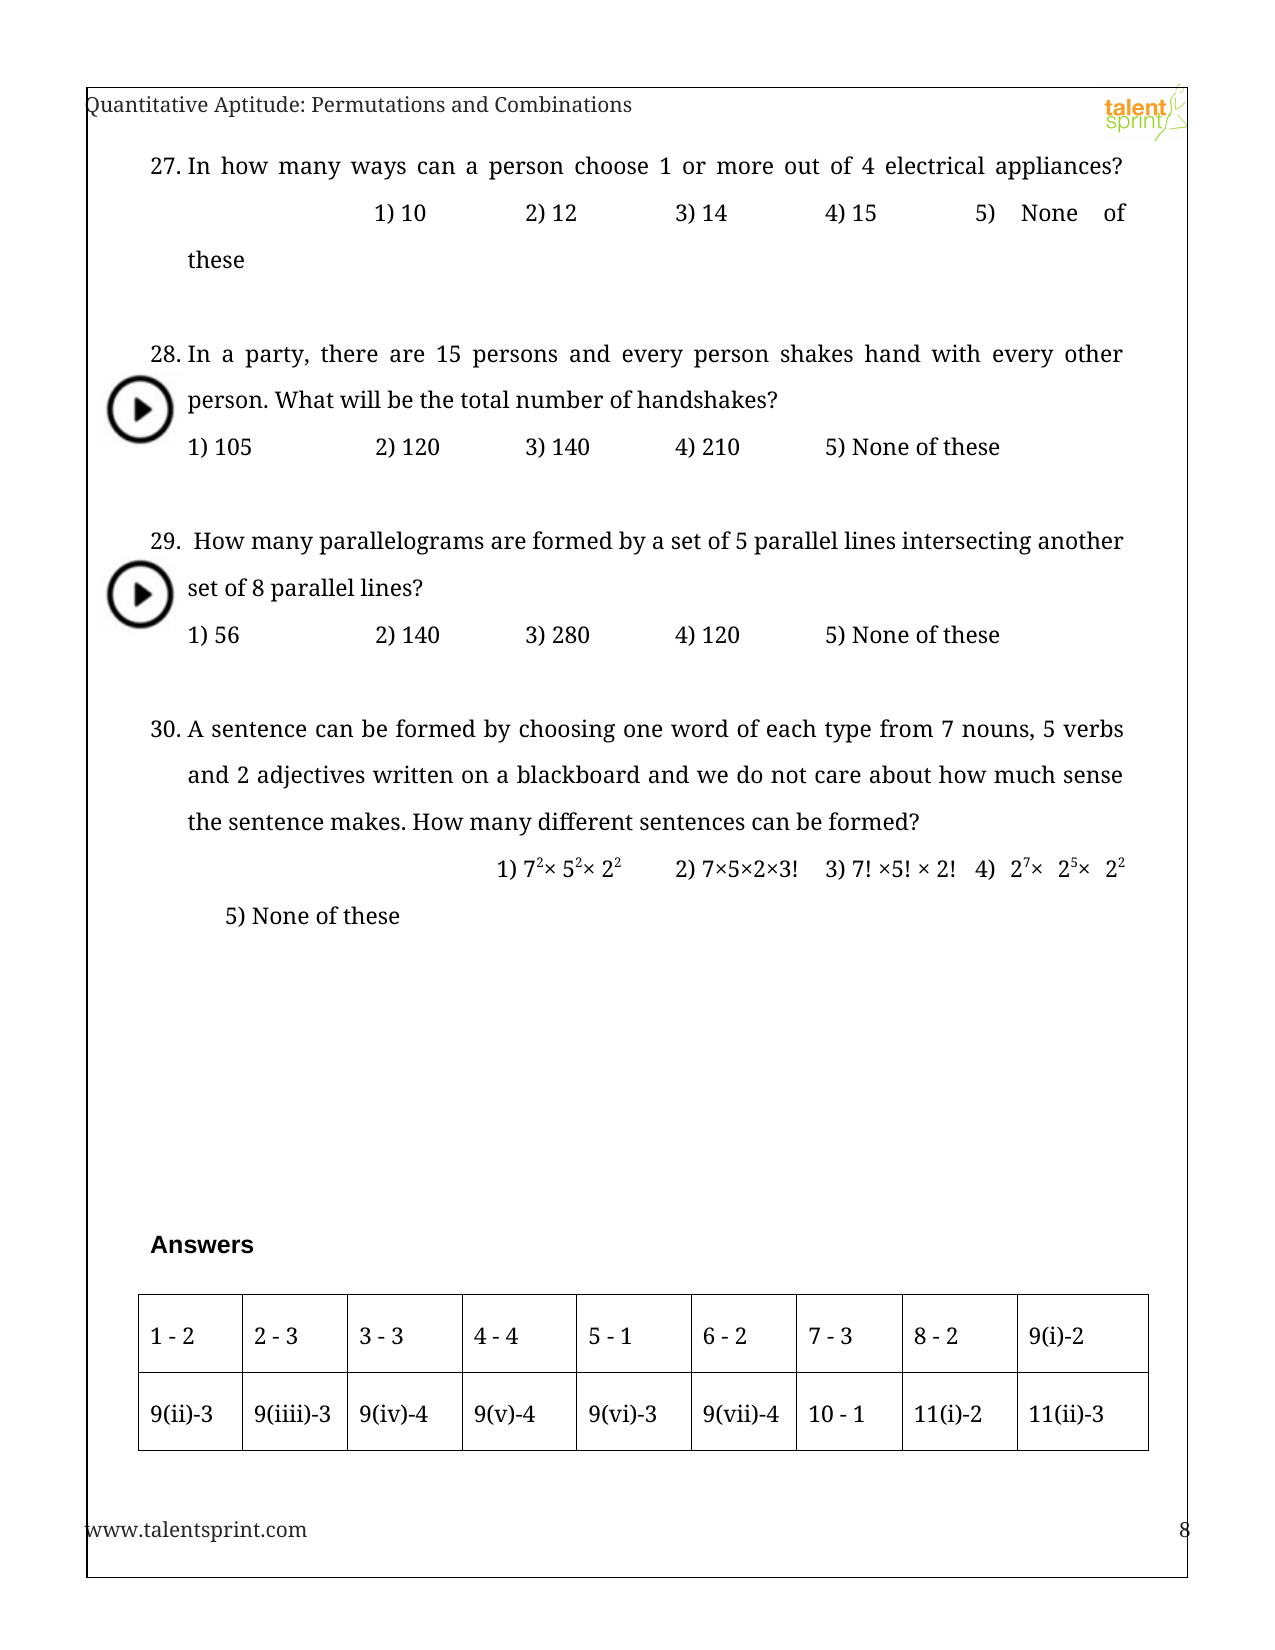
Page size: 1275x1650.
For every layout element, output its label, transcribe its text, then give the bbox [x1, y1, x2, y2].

table_cell 9(ii)-3 [139, 1373, 242, 1450]
table_cell 9(iv)-4 [348, 1373, 462, 1450]
table_cell 9(vii)-4 [692, 1373, 796, 1450]
table_cell 10 - 1 [797, 1373, 902, 1450]
table_cell 11(ii)-3 [1018, 1373, 1148, 1450]
list How many parallelograms are formed by a set of 5 parallel lines intersecting another set of 8 parallel lines? 1) 56 2) 140 3) 280 4) 120 5) None of these [150, 525, 1125, 697]
table_header 5 - 1 [577, 1295, 691, 1372]
picture [95, 371, 186, 450]
table_header 3 - 3 [348, 1295, 462, 1372]
table_header 1 - 2 [139, 1295, 242, 1372]
table_cell 9(vi)-3 [577, 1373, 691, 1450]
text Answers [150, 1230, 1125, 1259]
table_header 4 - 4 [463, 1295, 576, 1372]
table_cell 11(i)-2 [903, 1373, 1017, 1450]
table_header 7 - 3 [797, 1295, 902, 1372]
table_cell 9(iiii)-3 [243, 1373, 347, 1450]
picture [1101, 82, 1191, 141]
table_cell 9(v)-4 [463, 1373, 576, 1450]
table_header 2 - 3 [243, 1295, 347, 1372]
picture [95, 556, 186, 635]
table_header 8 - 2 [903, 1295, 1017, 1372]
list In a party, there are 15 persons and every person shakes hand with every other person. What will be the total number of handshakes? 1) 105 2) 120 3) 140 4) 210 5) None of these [150, 337, 1125, 509]
list In how many ways can a person choose 1 or more out of 4 electrical appliances? 1) 10 2) 12 3) 14 4) 15 5) None of these [150, 150, 1125, 322]
table_header 6 - 2 [692, 1295, 796, 1372]
picture [1101, 88, 1187, 141]
list A sentence can be formed by choosing one word of each type from 7 nouns, 5 verbs and 2 adjectives written on a blackboard and we do not care about how much sense the sentence makes. How many different sentences can be formed? 1) 72× 52× 22 2) 7×5×2×3! 3) 7! ×5! × 2! 4) 27× 25× 22 5) None of these [150, 712, 1125, 931]
table_header 9(i)-2 [1018, 1295, 1148, 1372]
